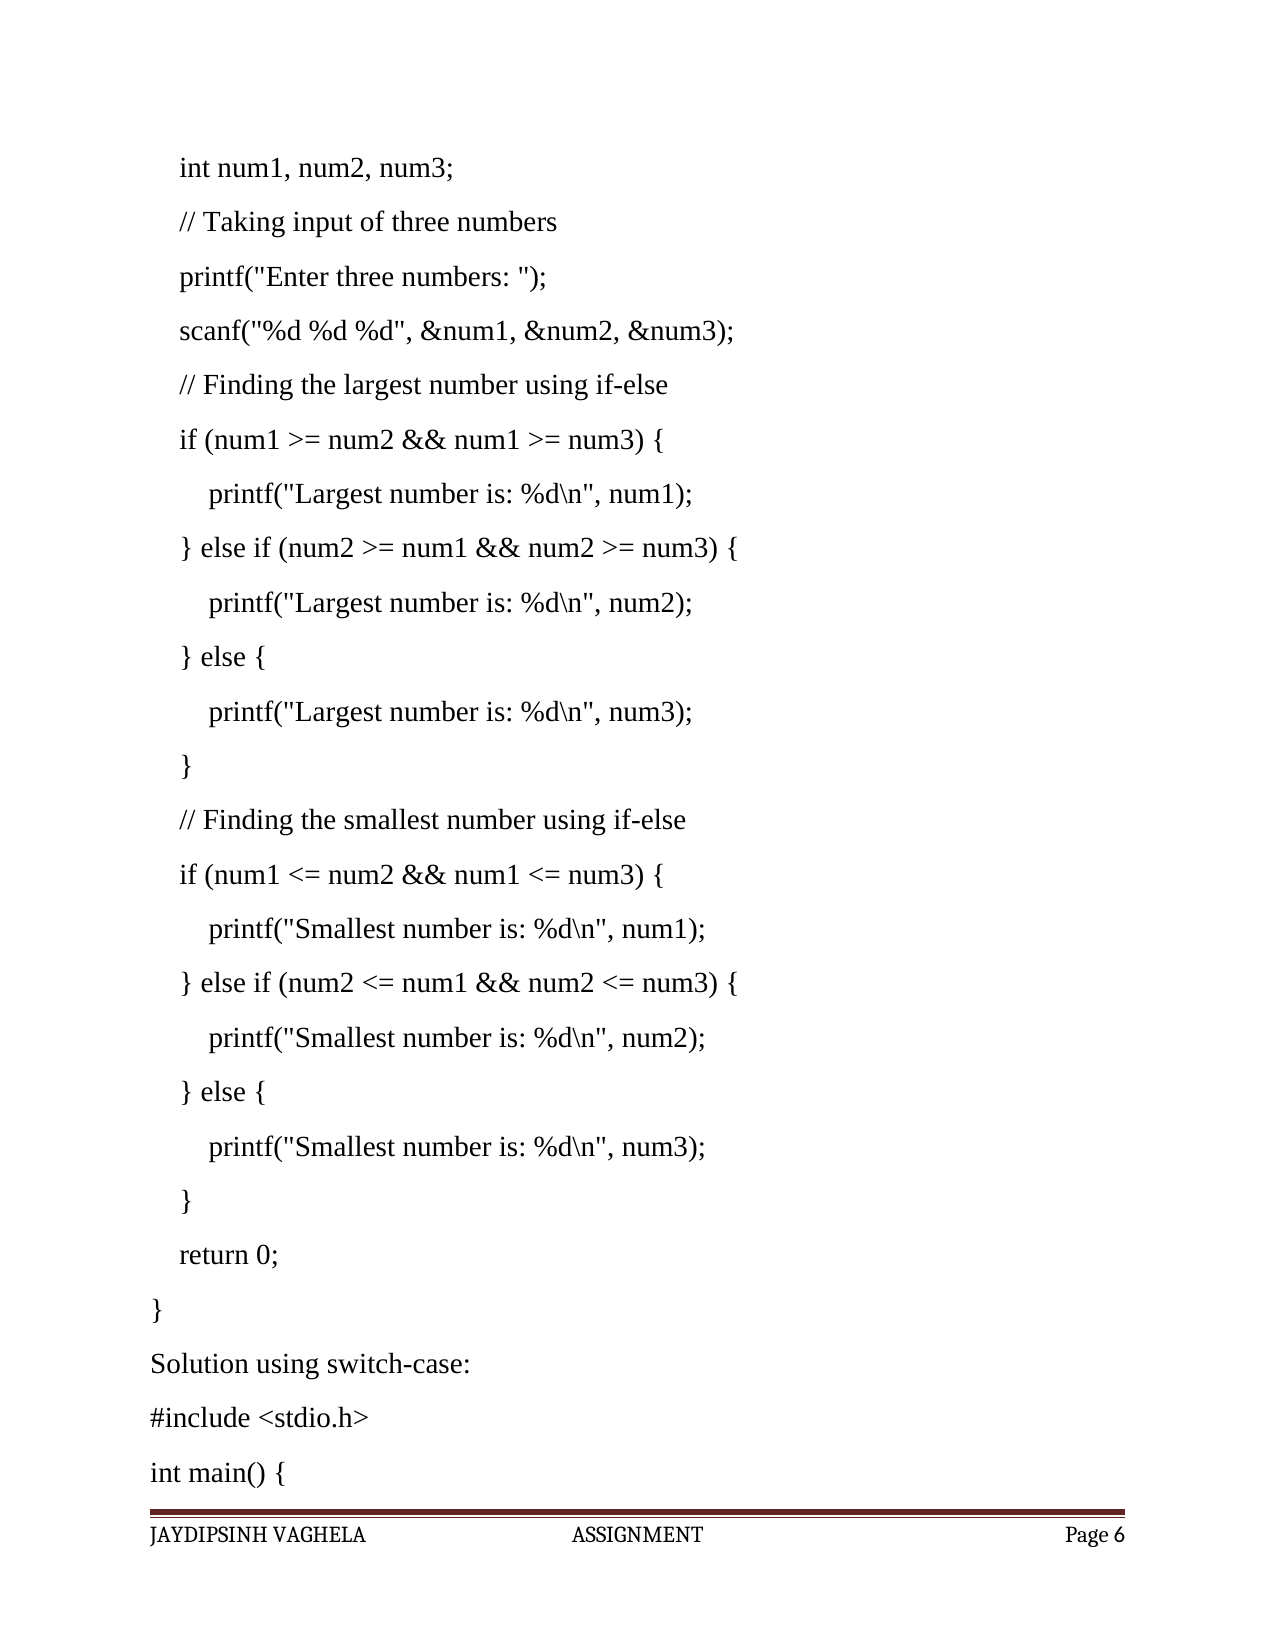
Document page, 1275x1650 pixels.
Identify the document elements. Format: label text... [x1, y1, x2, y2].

text } [150, 748, 1125, 782]
text } else if (num2 <= num1 && num2 <= num3) { [150, 966, 1125, 999]
text } else { [150, 639, 1125, 673]
text scanf("%d %d %d", &num1, &num2, &num3); [150, 313, 1125, 347]
text printf("Largest number is: %d\n", num1); [150, 476, 1125, 510]
text int num1, num2, num3; [150, 150, 1125, 183]
text printf("Enter three numbers: "); [150, 259, 1125, 292]
text printf("Smallest number is: %d\n", num2); [150, 1020, 1125, 1053]
text Solution using switch-case: [150, 1346, 1125, 1380]
text int main() { [150, 1455, 1125, 1488]
text return 0; [150, 1237, 1125, 1271]
text printf("Smallest number is: %d\n", num1); [150, 911, 1125, 945]
text } [150, 1292, 1125, 1325]
text } else { [150, 1074, 1125, 1108]
text } [150, 1183, 1125, 1217]
text printf("Largest number is: %d\n", num3); [150, 694, 1125, 727]
text } else if (num2 >= num1 && num2 >= num3) { [150, 531, 1125, 564]
text #include <stdio.h> [150, 1401, 1125, 1434]
text // Finding the smallest number using if-else [150, 802, 1125, 836]
text // Taking input of three numbers [150, 204, 1125, 238]
text // Finding the largest number using if-else [150, 367, 1125, 401]
text printf("Smallest number is: %d\n", num3); [150, 1129, 1125, 1162]
text if (num1 >= num2 && num1 >= num3) { [150, 422, 1125, 455]
text if (num1 <= num2 && num1 <= num3) { [150, 857, 1125, 890]
text printf("Largest number is: %d\n", num2); [150, 585, 1125, 618]
